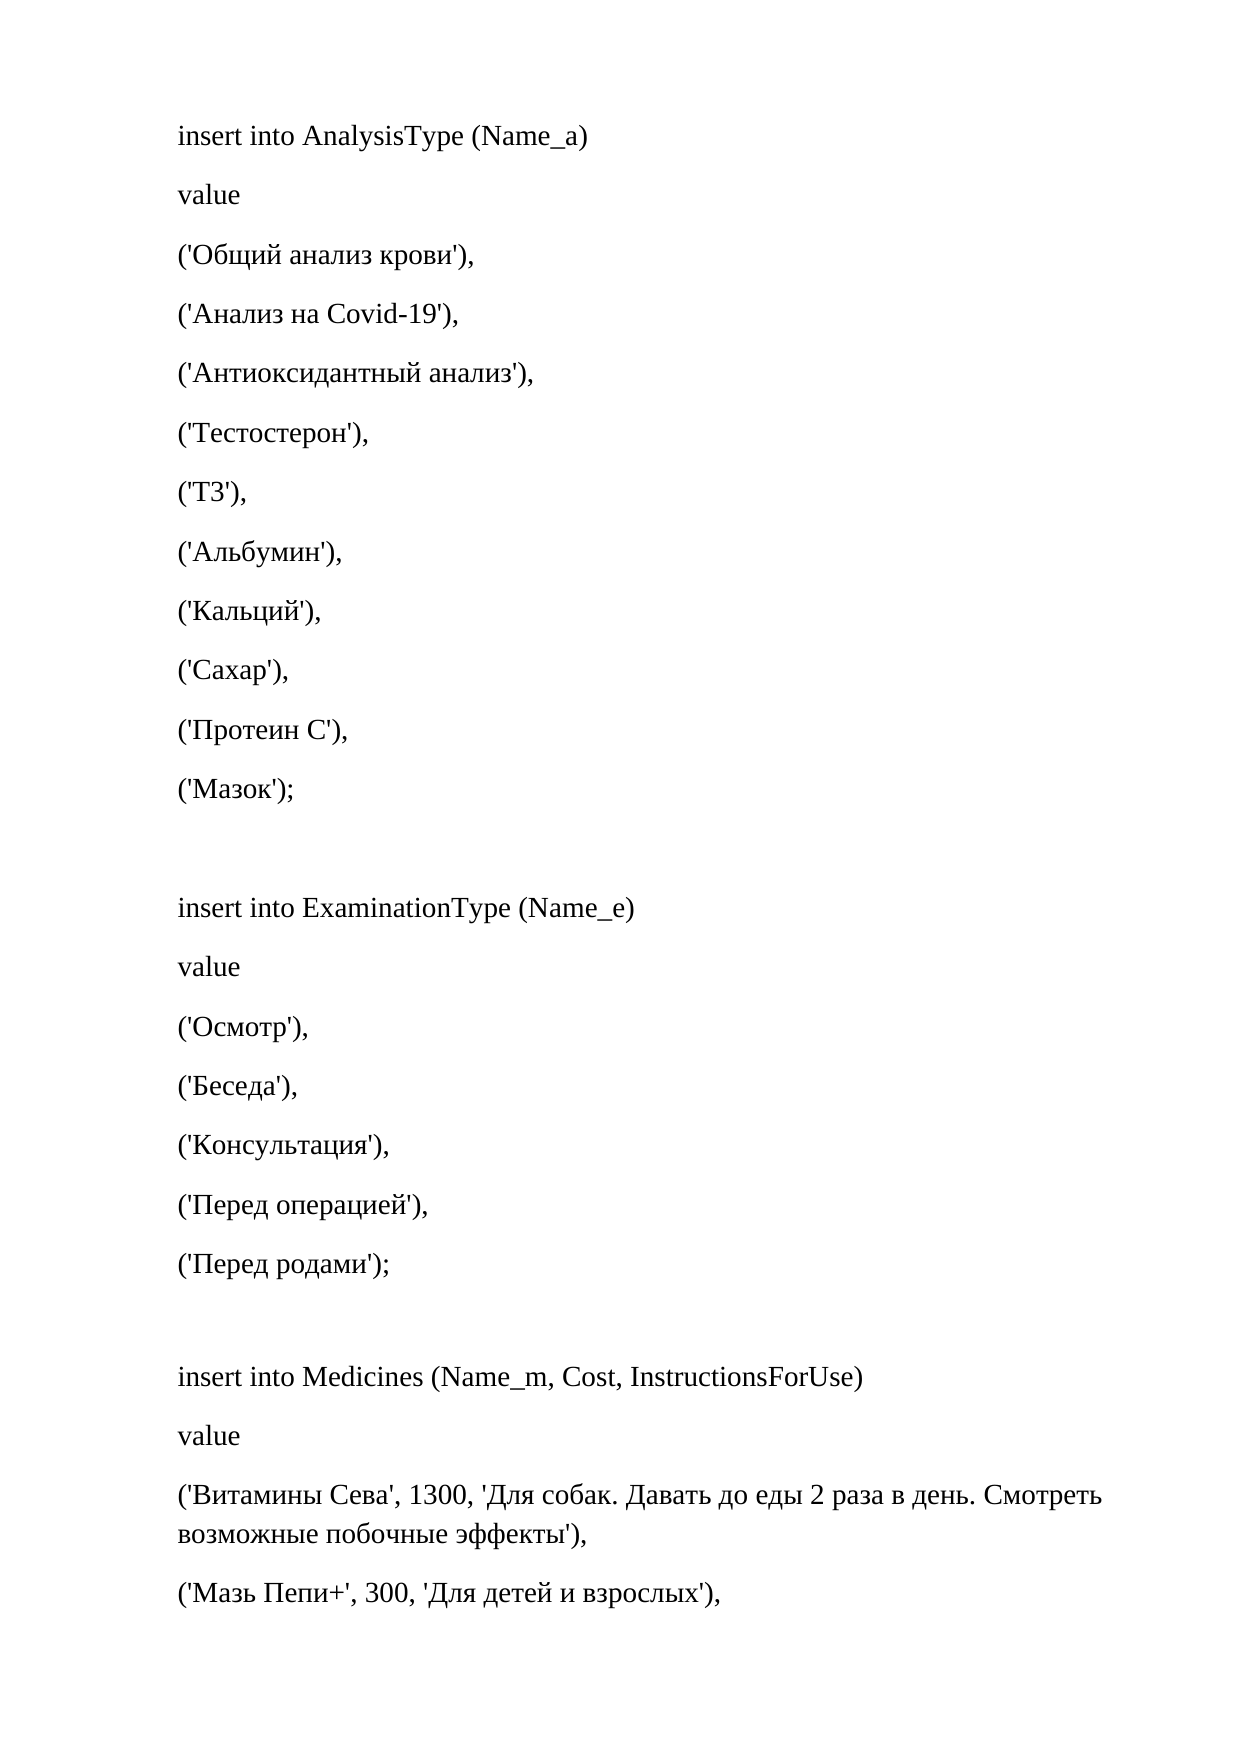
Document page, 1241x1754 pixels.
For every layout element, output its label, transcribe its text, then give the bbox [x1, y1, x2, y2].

text ('Общий анализ крови'), [177, 237, 1152, 270]
text value [177, 177, 1152, 211]
text ('Антиоксидантный анализ'), [177, 356, 1152, 389]
text ('Тестостерон'), [177, 415, 1152, 448]
text ('Витамины Сева', 1300, 'Для собак. Давать до еды 2 раза в день. Смотреть возможные побочные эффекты'), [177, 1477, 1152, 1549]
text ('Перед родами'); [177, 1246, 1152, 1280]
text value [177, 949, 1152, 983]
text insert into ExaminationType (Name_e) [177, 890, 1152, 923]
text ('Альбумин'), [177, 534, 1152, 567]
text insert into AnalysisType (Name_a) [177, 118, 1152, 152]
text ('Кальций'), [177, 593, 1152, 627]
text ('Беседа'), [177, 1068, 1152, 1102]
text ('Сахар'), [177, 652, 1152, 686]
text ('Осмотр'), [177, 1009, 1152, 1042]
text value [177, 1418, 1152, 1452]
text ('Протеин С'), [177, 712, 1152, 745]
text ('Мазь Пепи+', 300, 'Для детей и взрослых'), [177, 1575, 1152, 1609]
text ('Анализ на Covid-19'), [177, 296, 1152, 330]
text ('Т3'), [177, 474, 1152, 508]
text ('Консультация'), [177, 1127, 1152, 1161]
text ('Мазок'); [177, 771, 1152, 805]
text ('Перед операцией'), [177, 1187, 1152, 1220]
text insert into Medicines (Name_m, Cost, InstructionsForUse) [177, 1359, 1152, 1392]
